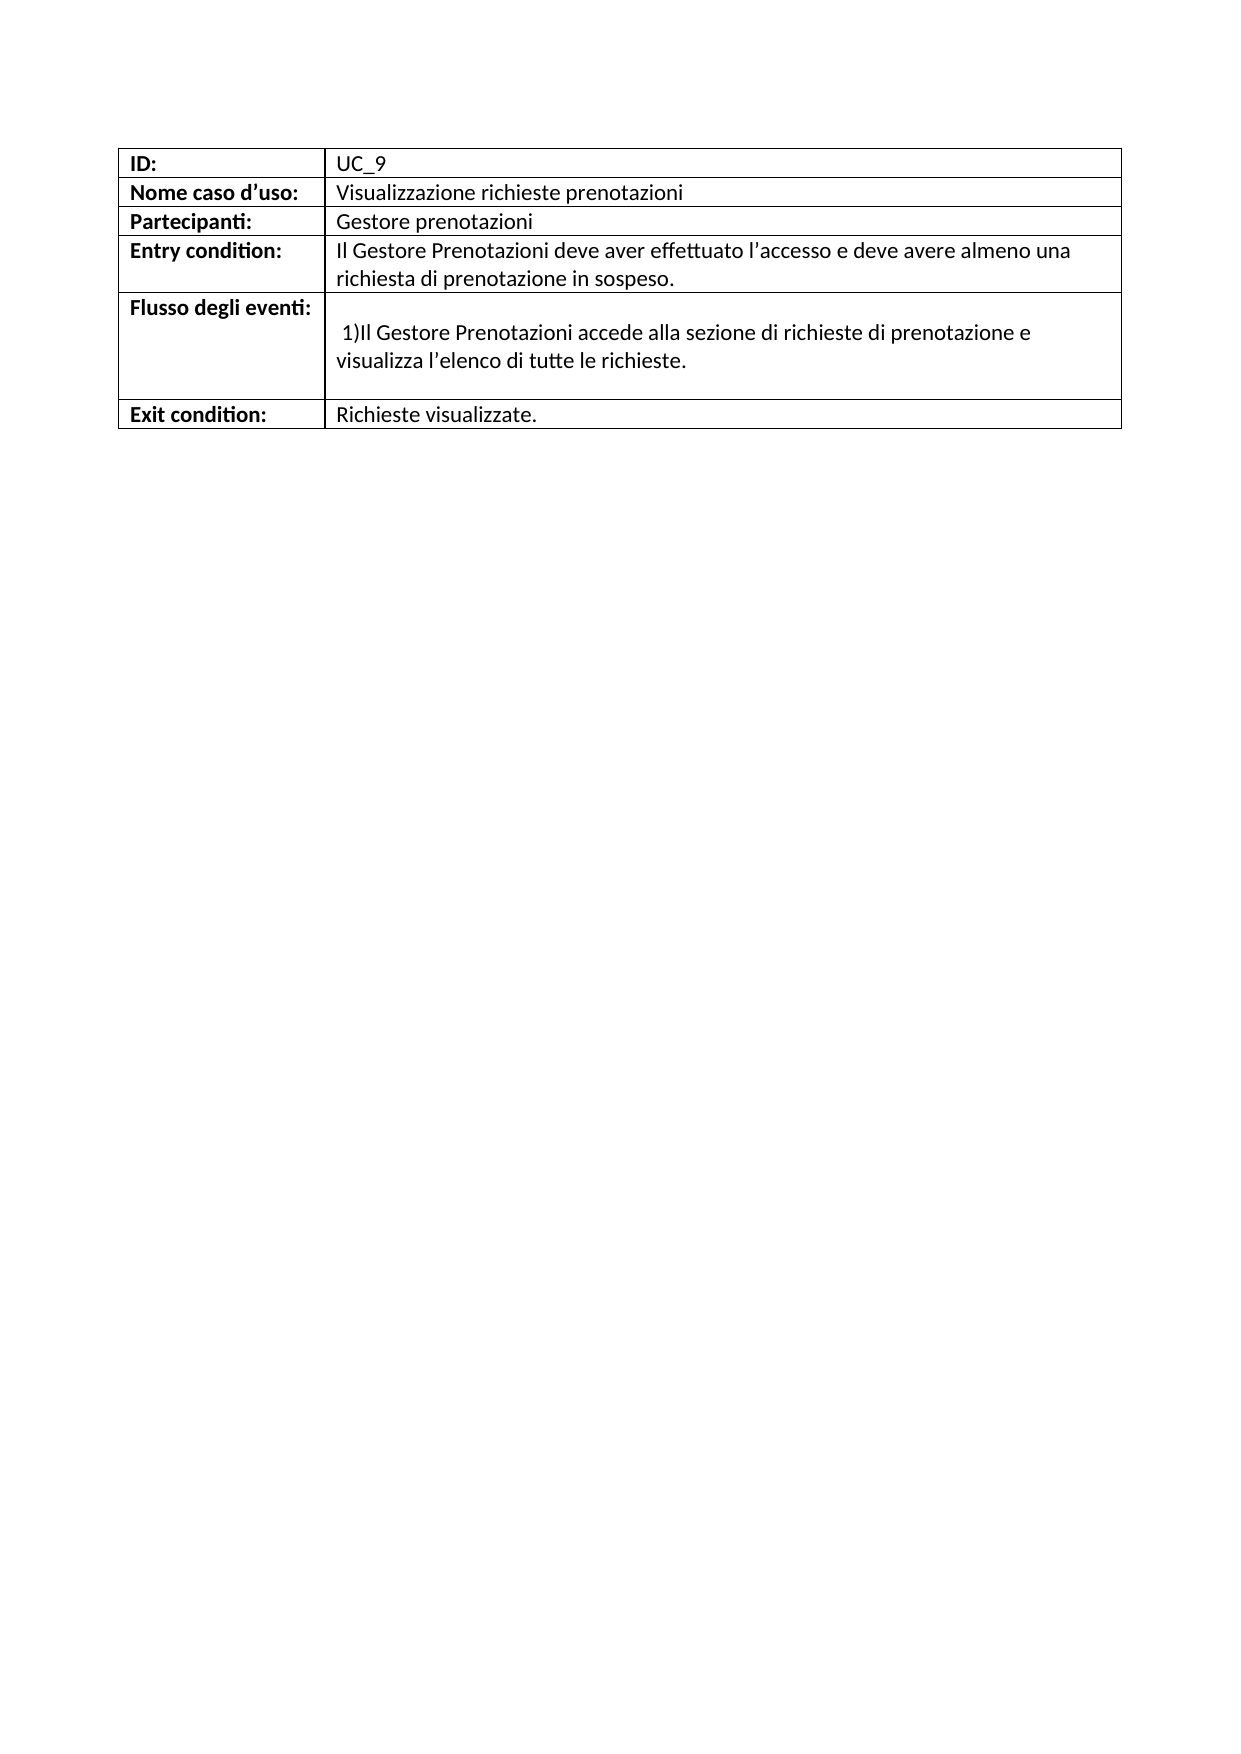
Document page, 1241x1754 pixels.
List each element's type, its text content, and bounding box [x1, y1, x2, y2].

table_cell Nome caso d’uso: [119, 178, 324, 206]
table_cell Exit condition: [119, 400, 324, 428]
table_cell Flusso degli eventi: [119, 293, 324, 399]
table_cell Il Gestore Prenotazioni deve aver effettuato l’accesso e deve avere almeno una richiesta di prenotazione in sospeso. [326, 236, 1121, 292]
table_cell Visualizzazione richieste prenotazioni [326, 178, 1121, 206]
table_cell Gestore prenotazioni [326, 207, 1121, 235]
table_cell 1)Il Gestore Prenotazioni accede alla sezione di richieste di prenotazione e visualizza l’elenco di tutte le richieste. [326, 293, 1121, 399]
table_cell Richieste visualizzate. [326, 400, 1121, 428]
table_header UC_9 [326, 149, 1121, 177]
table_cell Partecipanti: [119, 207, 324, 235]
table_header ID: [119, 149, 324, 177]
table_cell Entry condition: [119, 236, 324, 292]
